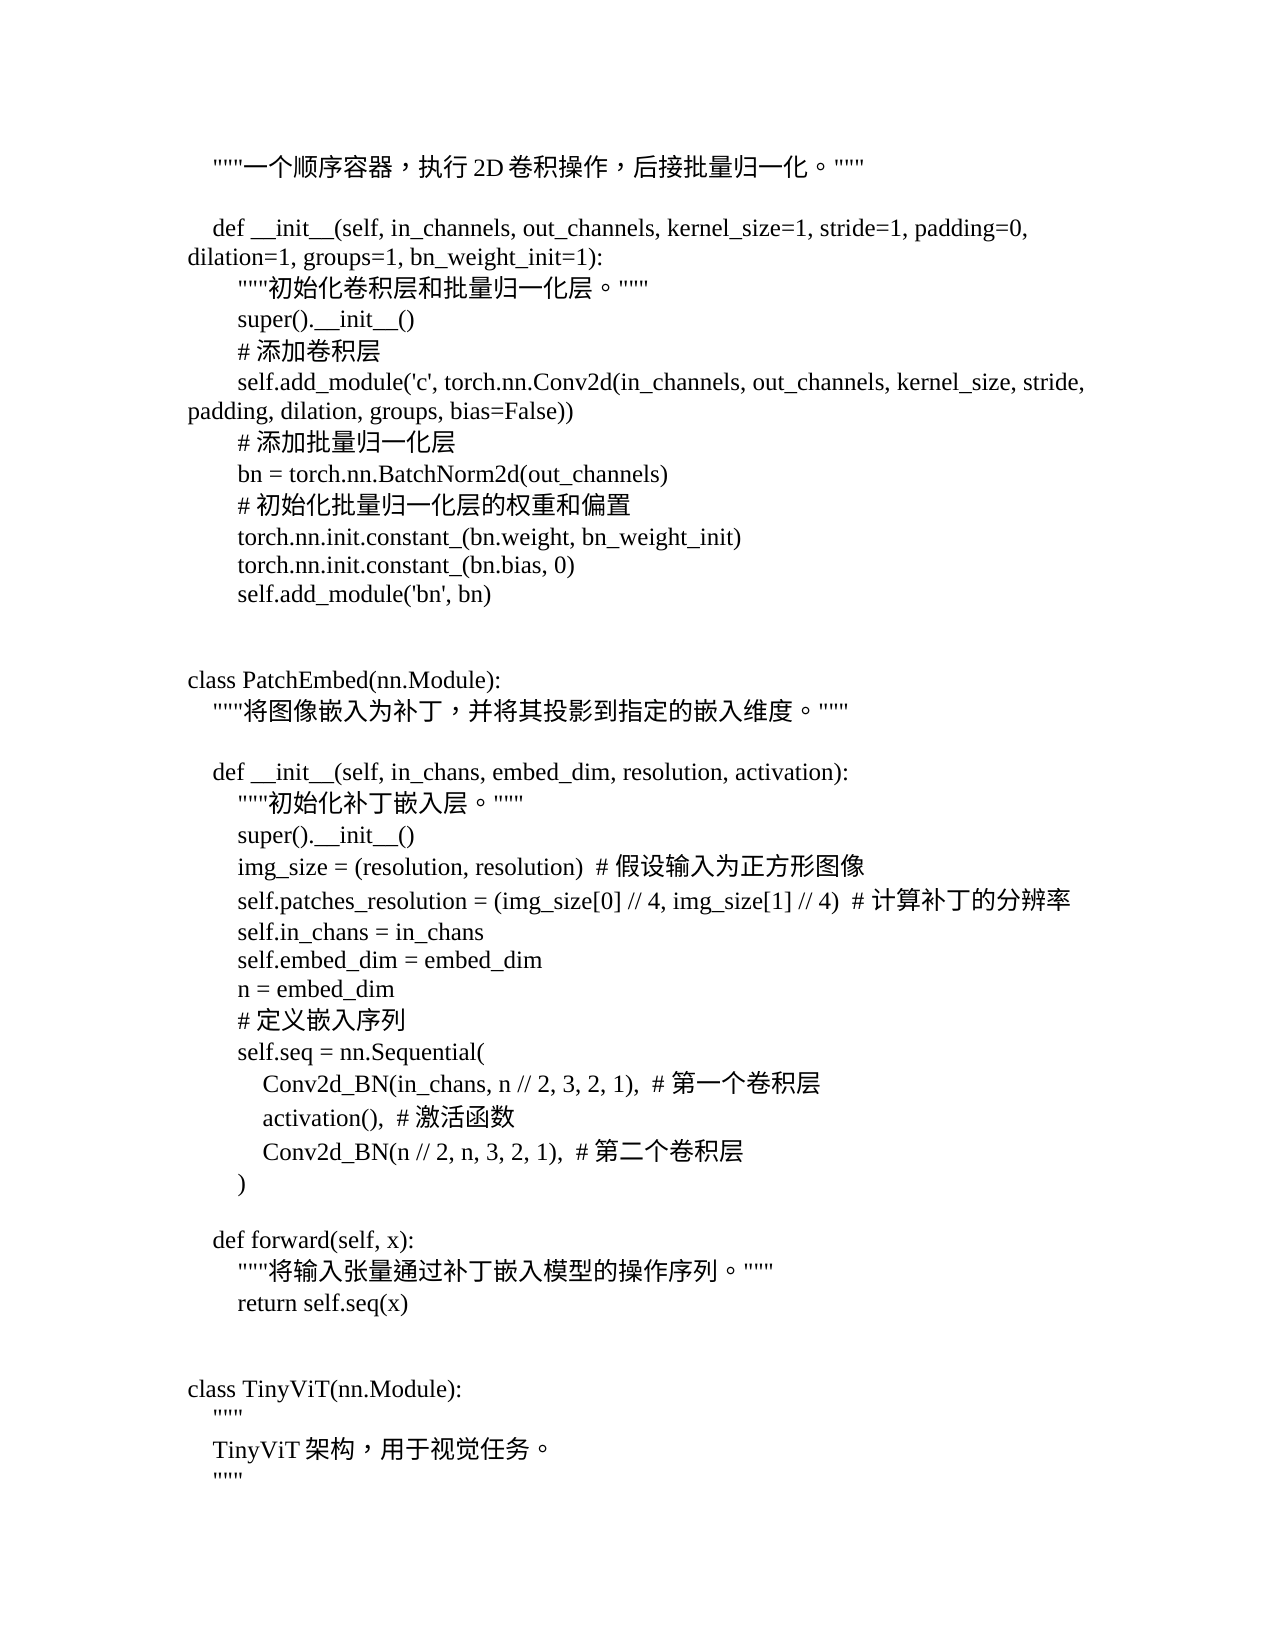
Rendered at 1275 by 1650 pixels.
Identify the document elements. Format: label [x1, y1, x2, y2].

text [187, 150, 1087, 1495]
